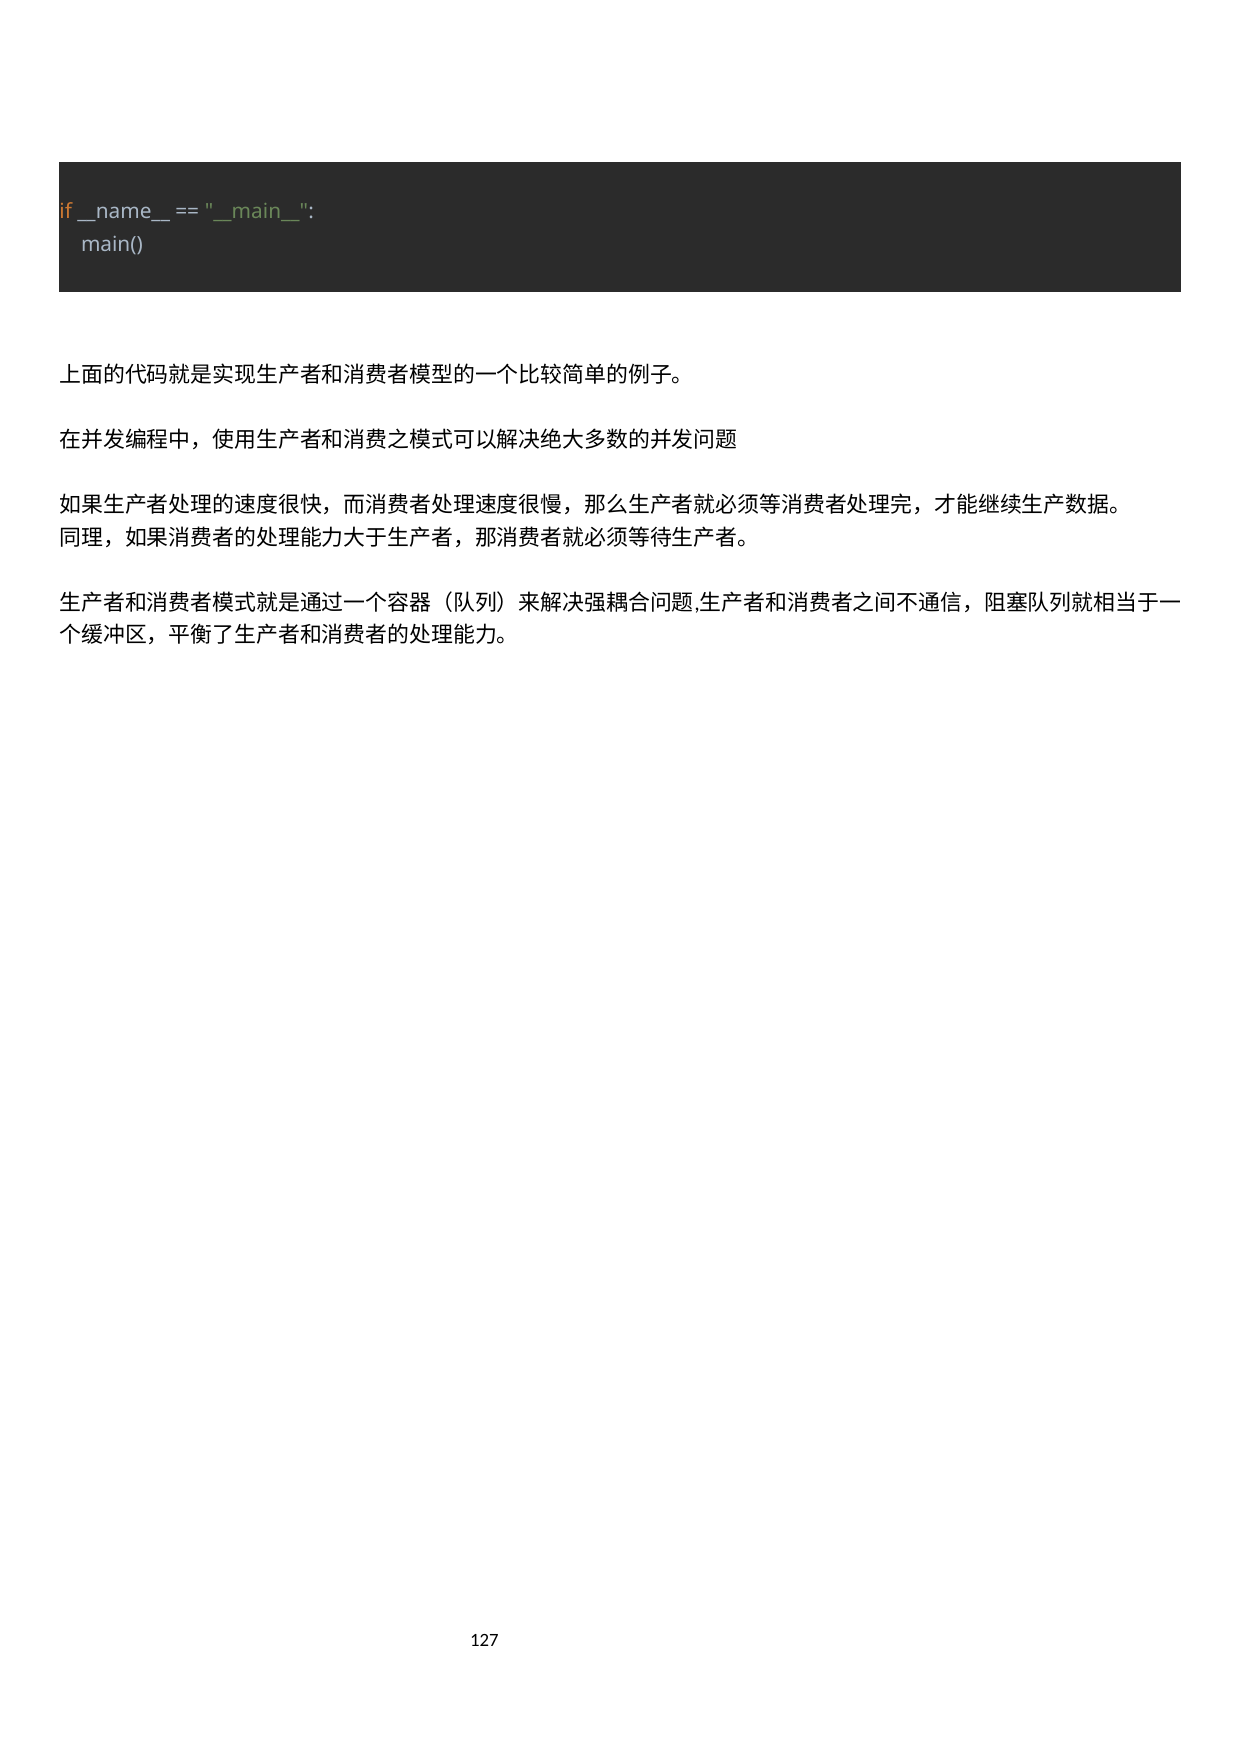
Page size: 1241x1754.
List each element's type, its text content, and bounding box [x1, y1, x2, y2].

text 生产者和消费者模式就是通过一个容器（队列）来解决强耦合问题,生产者和消费者之间不通信，阻塞队列就相当于一个缓冲区，平衡了生产者和消费者的处理能力。 [59, 584, 1181, 649]
text 如果生产者处理的速度很快，而消费者处理速度很慢，那么生产者就必须等消费者处理完，才能继续生产数据。 [59, 487, 1181, 519]
text if __name__ == "__main__": main() [59, 194, 1181, 259]
text 上面的代码就是实现生产者和消费者模型的一个比较简单的例子。 [59, 357, 1181, 389]
text 同理，如果消费者的处理能力大于生产者，那消费者就必须等待生产者。 [59, 519, 1181, 552]
text 在并发编程中，使用生产者和消费之模式可以解决绝大多数的并发问题 [59, 422, 1181, 454]
